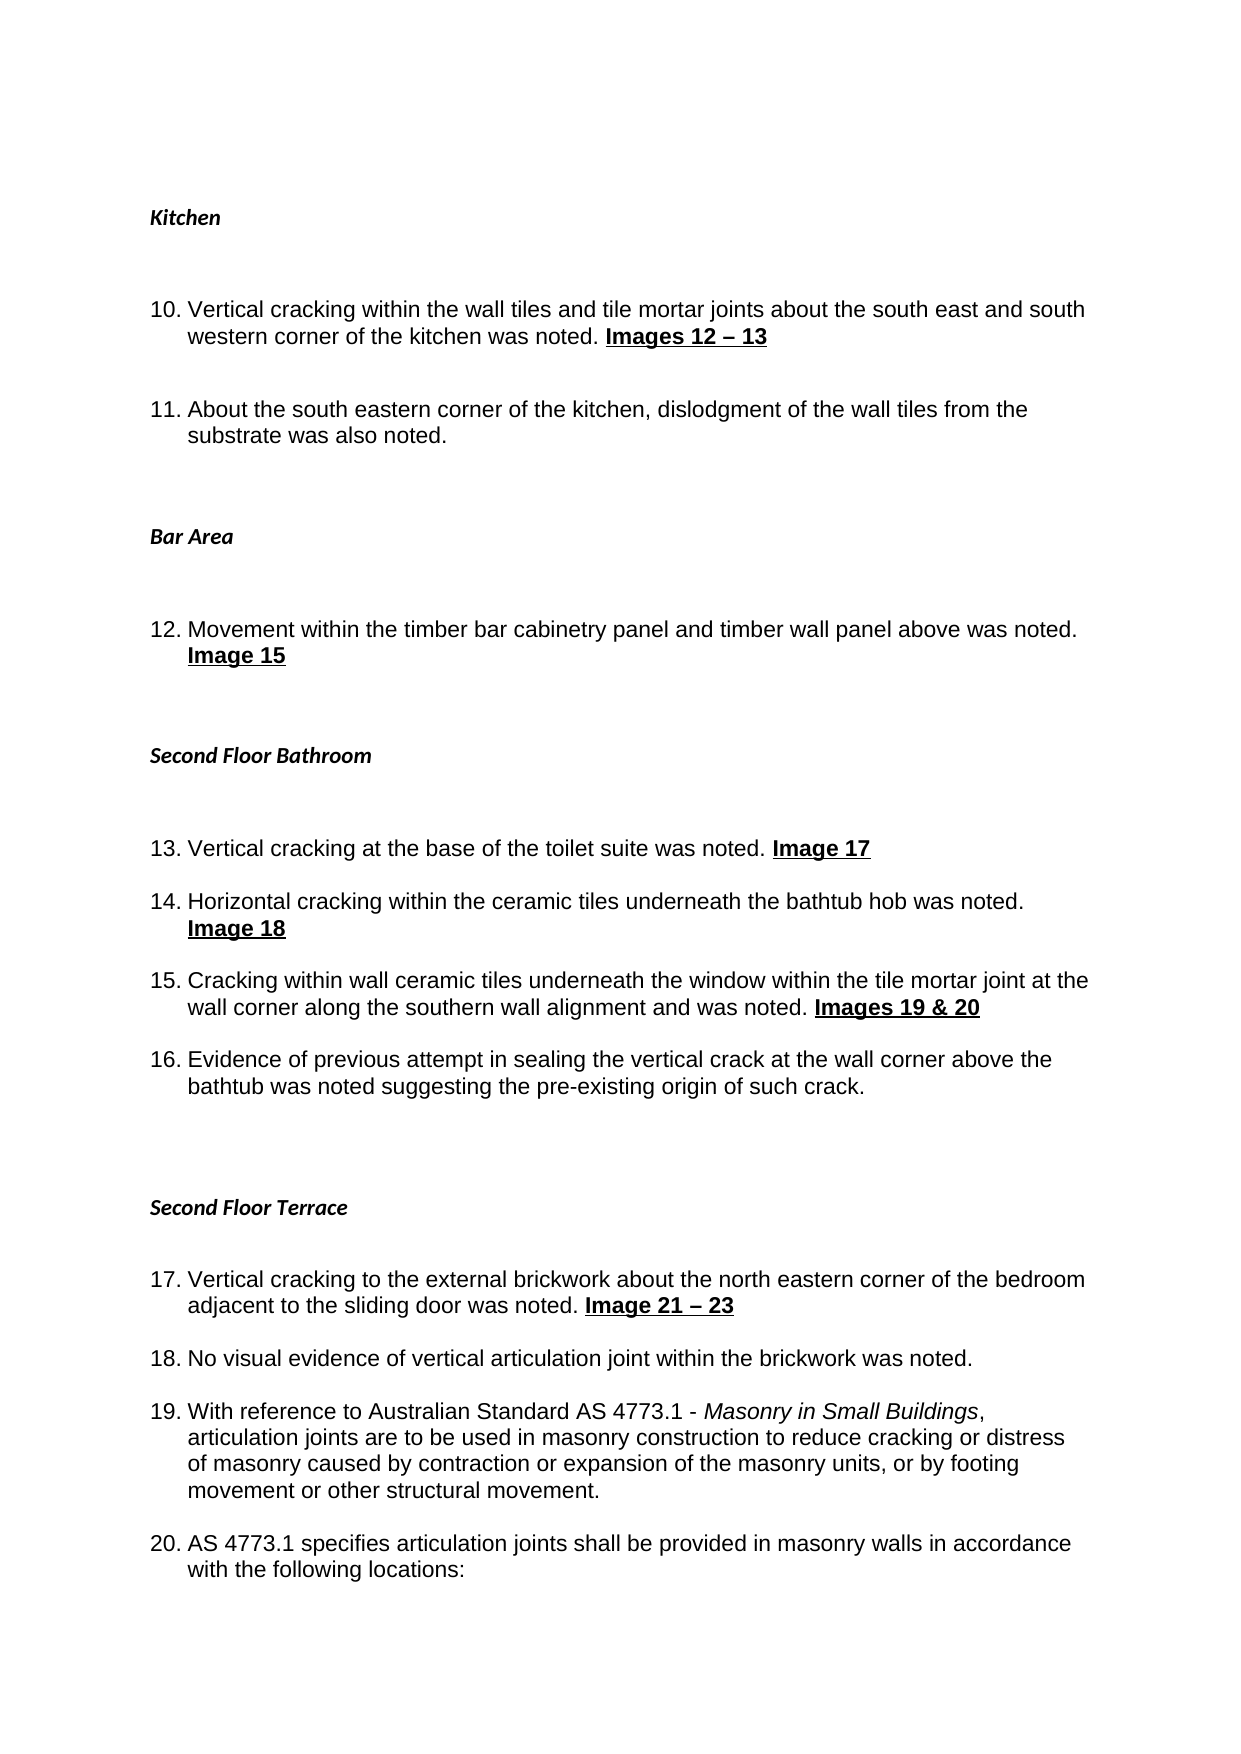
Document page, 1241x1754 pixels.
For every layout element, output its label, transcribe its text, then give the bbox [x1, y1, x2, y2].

list AS 4773.1 specifies articulation joints shall be provided in masonry walls in accordance with the following locations: [150, 1529, 1090, 1582]
text Kitchen [150, 203, 1090, 231]
list Vertical cracking to the external brickwork about the north eastern corner of the bedroom adjacent to the sliding door was noted. Image 21 – 23 [150, 1266, 1090, 1319]
list About the south eastern corner of the kitchen, dislodgment of the wall tiles from the substrate was also noted. [150, 396, 1090, 449]
list Horizontal cracking within the ceramic tiles underneath the bathtub hob was noted. Image 18 [150, 888, 1090, 941]
list Vertical cracking at the base of the toilet suite was noted. Image 17 [150, 835, 1090, 862]
text Second Floor Terrace [150, 1193, 1090, 1221]
list Cracking within wall ceramic tiles underneath the window within the tile mortar joint at the wall corner along the southern wall alignment and was noted. Images 19 & 20 [150, 967, 1090, 1020]
list Vertical cracking within the wall tiles and tile mortar joints about the south east and south western corner of the kitchen was noted. Images 12 – 13 [150, 296, 1090, 349]
text Second Floor Bathroom [150, 742, 1090, 770]
list Evidence of previous attempt in sealing the vertical crack at the wall corner above the bathtub was noted suggesting the pre-existing origin of such crack. [150, 1046, 1090, 1099]
list With reference to Australian Standard AS 4773.1 - Masonry in Small Buildings, articulation joints are to be used in masonry construction to reduce cracking or distress of masonry caused by contraction or expansion of the masonry units, or by footing movement or other structural movement. [150, 1398, 1090, 1503]
list Movement within the timber bar cabinetry panel and timber wall panel above was noted. Image 15 [150, 616, 1090, 668]
list No visual evidence of vertical articulation joint within the brickwork was noted. [150, 1345, 1090, 1371]
text Bar Area [150, 522, 1090, 550]
